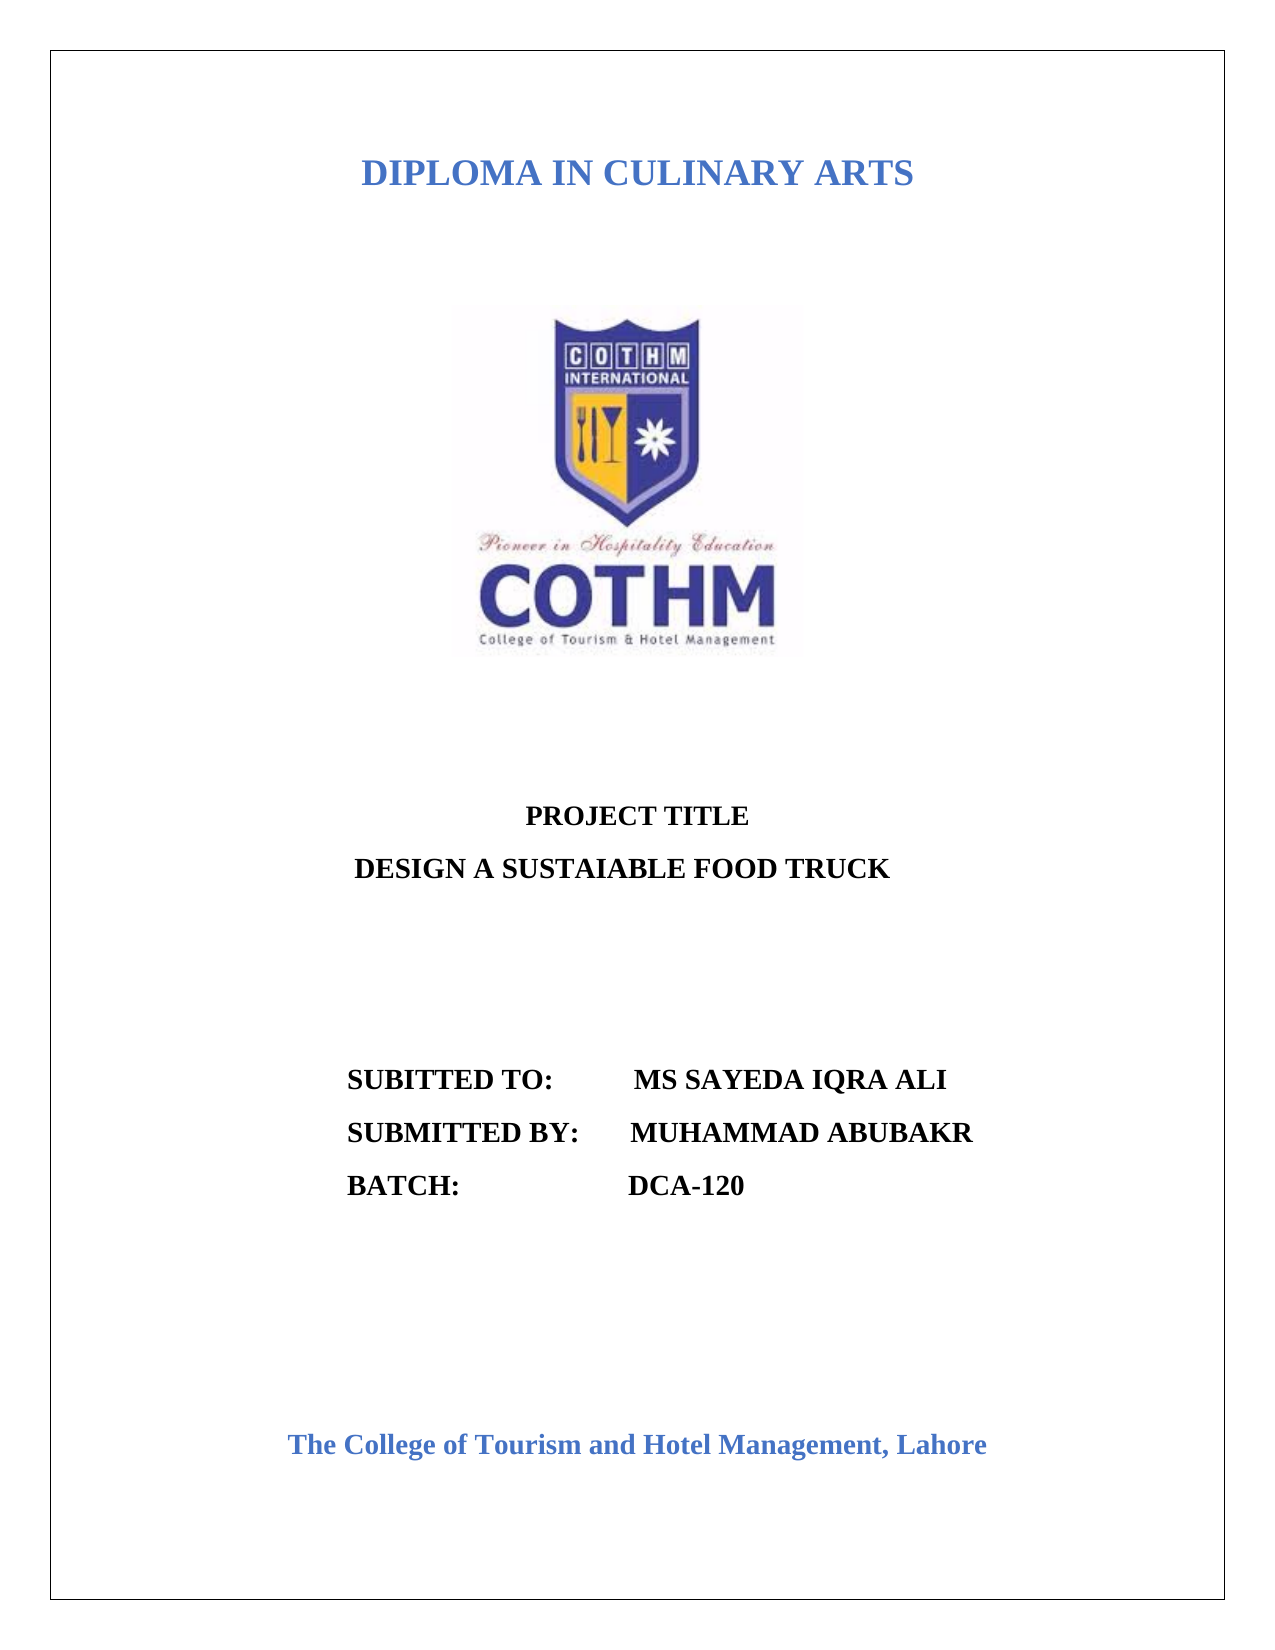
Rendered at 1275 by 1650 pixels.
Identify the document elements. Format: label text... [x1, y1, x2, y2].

text PROJECT TITLE [150, 799, 1125, 832]
text SUBMITTED BY: MUHAMMAD ABUBAKR [150, 1115, 1125, 1149]
text The College of Tourism and Hotel Management, Lahore [150, 1427, 1125, 1461]
text DIPLOMA IN CULINARY ARTS [150, 150, 1125, 193]
picture [451, 305, 804, 657]
text DESIGN A SUSTAIABLE FOOD TRUCK [150, 851, 1125, 884]
text SUBITTED TO: MS SAYEDA IQRA ALI [150, 1062, 1125, 1096]
text BATCH: DCA-120 [150, 1168, 1125, 1201]
